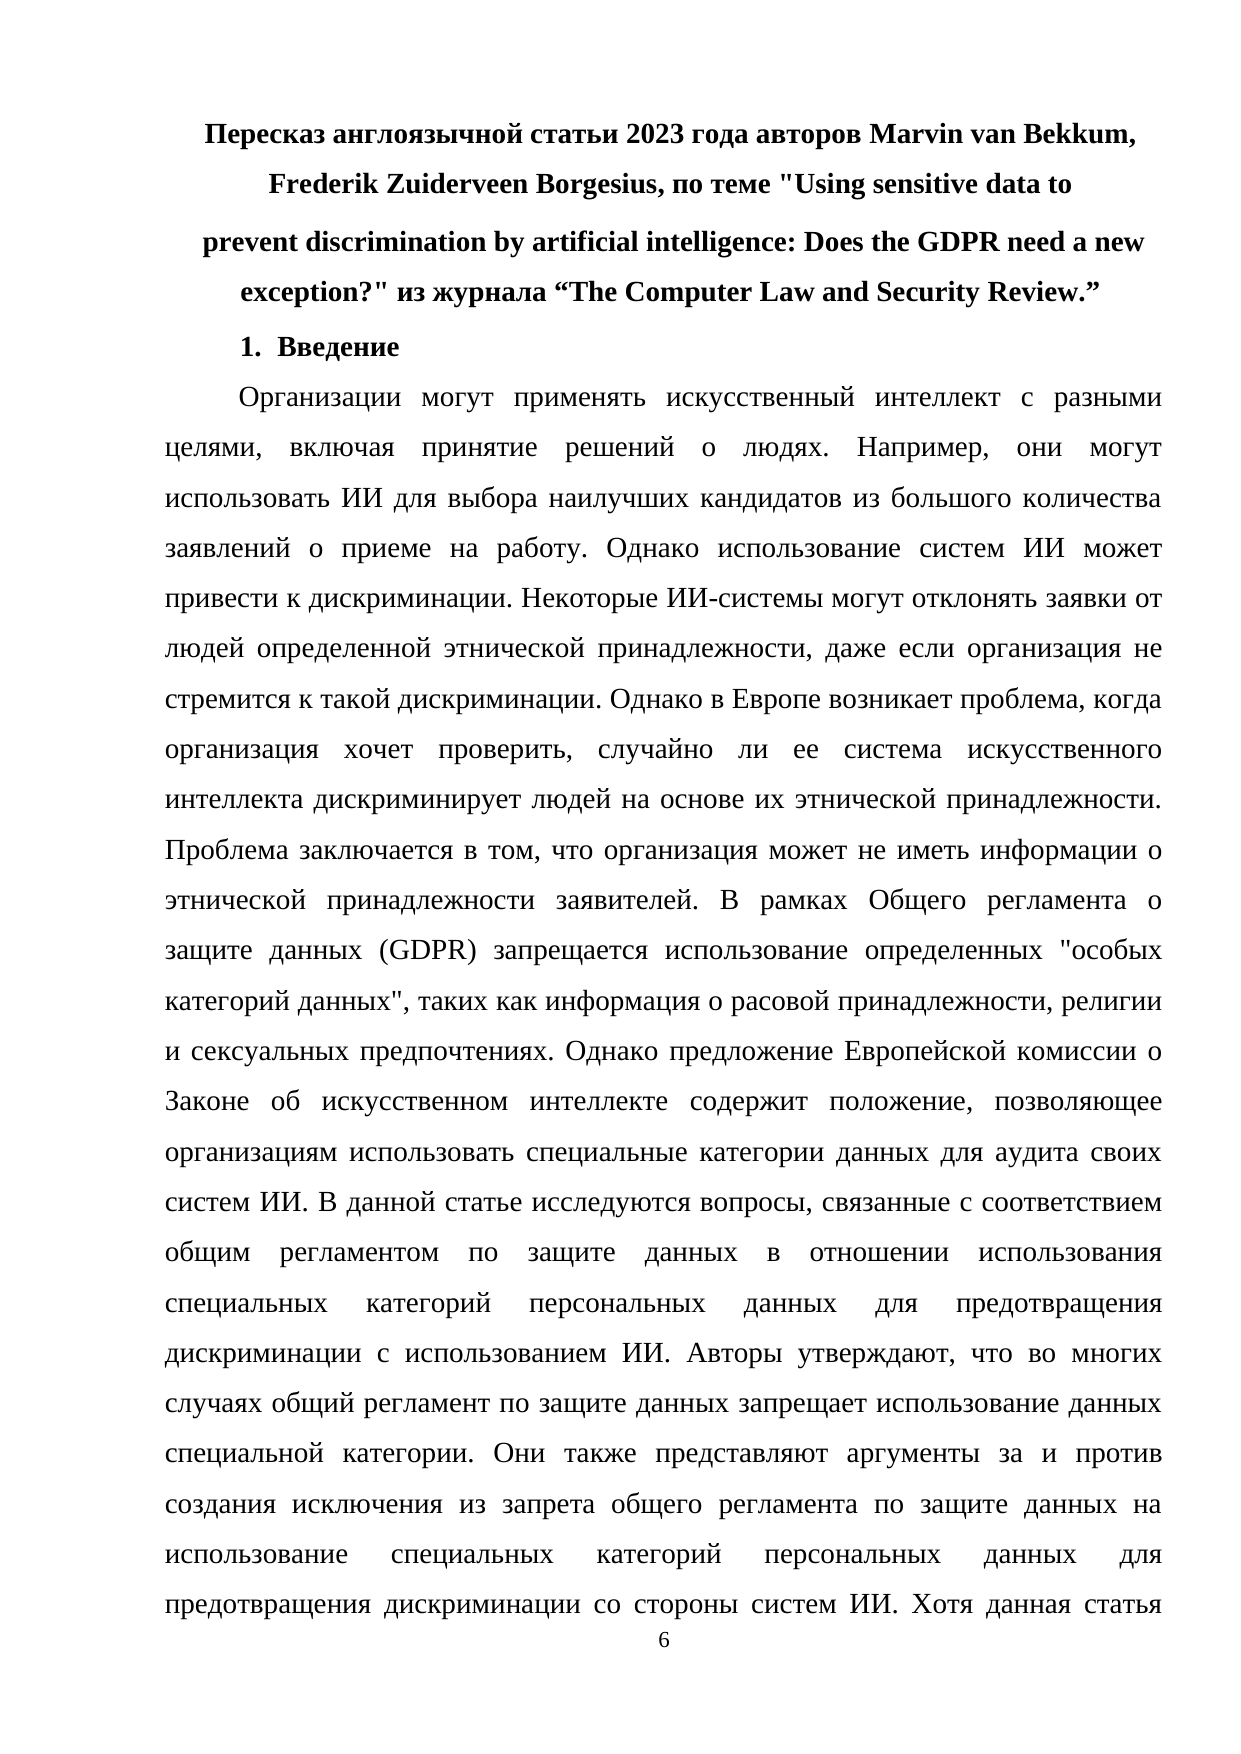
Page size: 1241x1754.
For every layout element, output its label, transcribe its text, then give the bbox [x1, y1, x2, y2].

subtitle prevent discrimination by artificial intelligence: Does the GDPR need a new exception?" из журнала “The Computer Law and Security Review.” [177, 224, 1163, 308]
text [164, 379, 1163, 1620]
subtitle Пересказ англоязычной статьи 2023 года авторов Marvin van Bekkum, Frederik Zuiderveen Borgesius, по теме "Using sensitive data to [177, 116, 1163, 200]
subtitle Введение [239, 329, 1163, 362]
